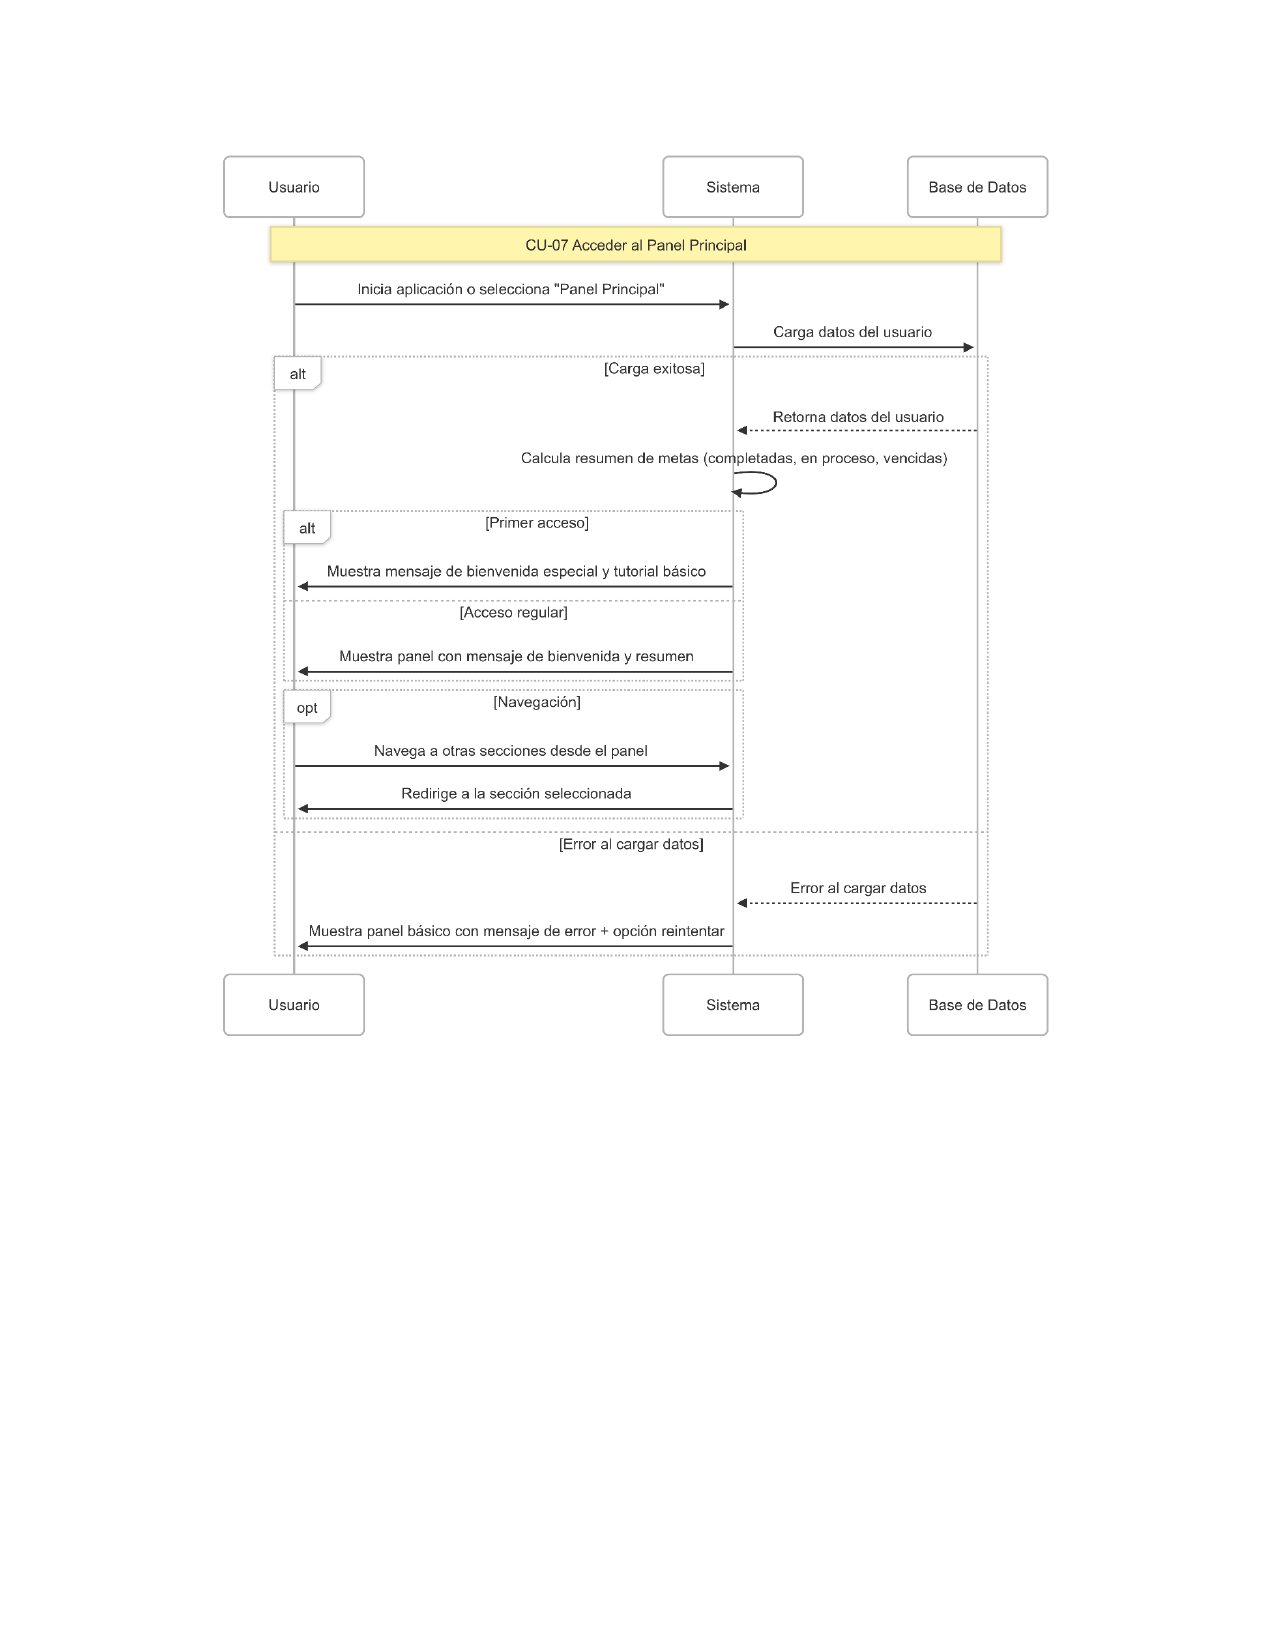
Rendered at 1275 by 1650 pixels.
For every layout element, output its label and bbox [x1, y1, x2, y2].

picture [177, 147, 1096, 1075]
